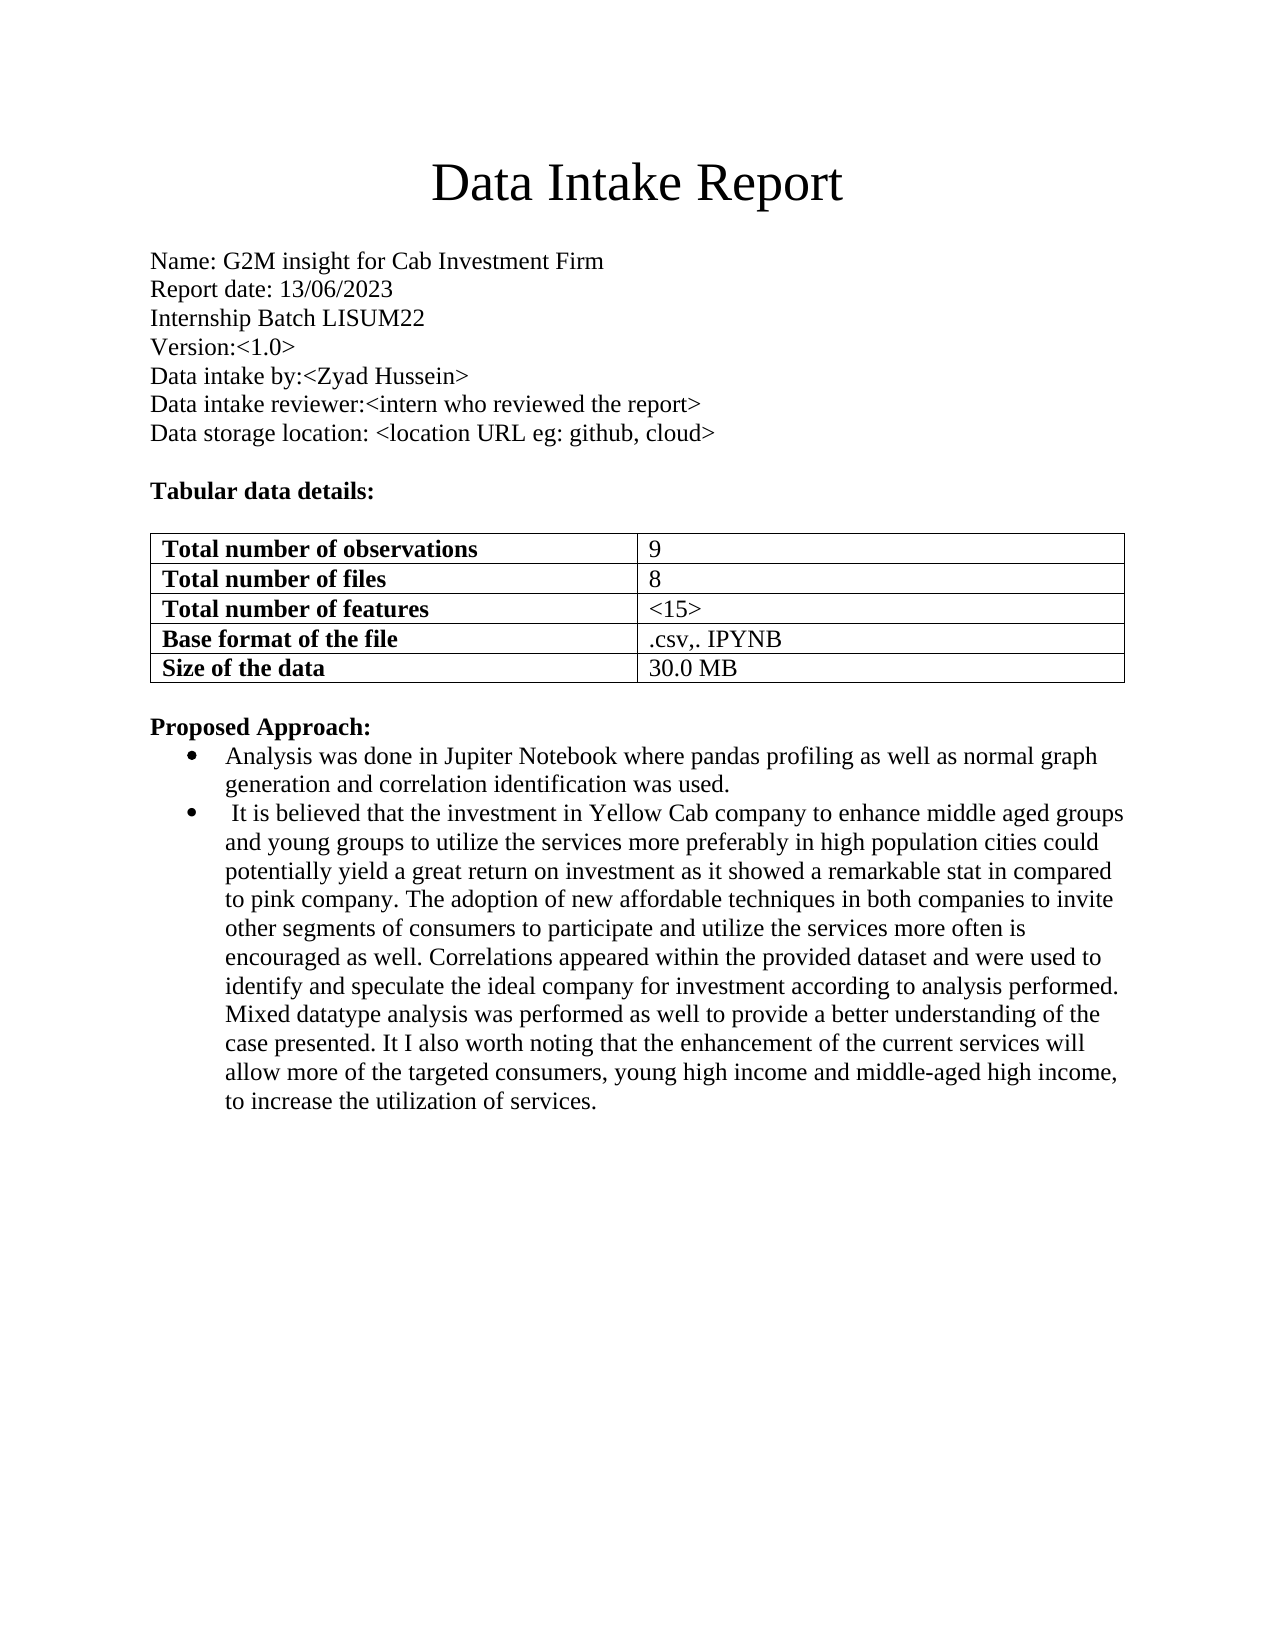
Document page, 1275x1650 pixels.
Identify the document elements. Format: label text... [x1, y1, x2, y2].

text Data storage location: <location URL eg: github, cloud> [150, 418, 1125, 447]
table_cell .csv,. IPYNB [638, 624, 1124, 652]
text Report date: 13/06/2023 [150, 274, 1125, 303]
text Version:<1.0> [150, 332, 1125, 361]
text Tabular data details: [150, 476, 1125, 504]
table_header 9 [638, 534, 1124, 563]
table_cell Size of the data [151, 654, 637, 682]
table_cell 8 [638, 564, 1124, 593]
table_cell <15> [638, 594, 1124, 623]
table_cell Total number of files [151, 564, 637, 593]
table_cell Total number of features [151, 594, 637, 623]
table_cell 30.0 MB [638, 654, 1124, 682]
text Data intake by:<Zyad Hussein> [150, 361, 1125, 389]
table_header Total number of observations [151, 534, 637, 563]
list It is believed that the investment in Yellow Cab company to enhance middle aged groups and young groups to utilize the services more preferably in high population cities could potentially yield a great return on investment as it showed a remarkable stat in compared to pink company. The adoption of new affordable techniques in both companies to invite other segments of consumers to participate and utilize the services more often is encouraged as well. Correlations appeared within the provided dataset and were used to identify and speculate the ideal company for investment according to analysis performed. Mixed datatype analysis was performed as well to provide a better understanding of the case presented. It I also worth noting that the enhancement of the current services will allow more of the targeted consumers, young high income and middle-aged high income, to increase the utilization of services. [187, 798, 1125, 1114]
text Proposed Approach: [150, 712, 1125, 741]
table_cell Base format of the file [151, 624, 637, 652]
text Name: G2M insight for Cab Investment Firm [150, 246, 1125, 274]
text Data Intake Report [150, 150, 1125, 212]
text Internship Batch LISUM22 [150, 303, 1125, 332]
list Analysis was done in Jupiter Notebook where pandas profiling as well as normal graph generation and correlation identification was used. [187, 741, 1125, 798]
text Data intake reviewer:<intern who reviewed the report> [150, 389, 1125, 418]
